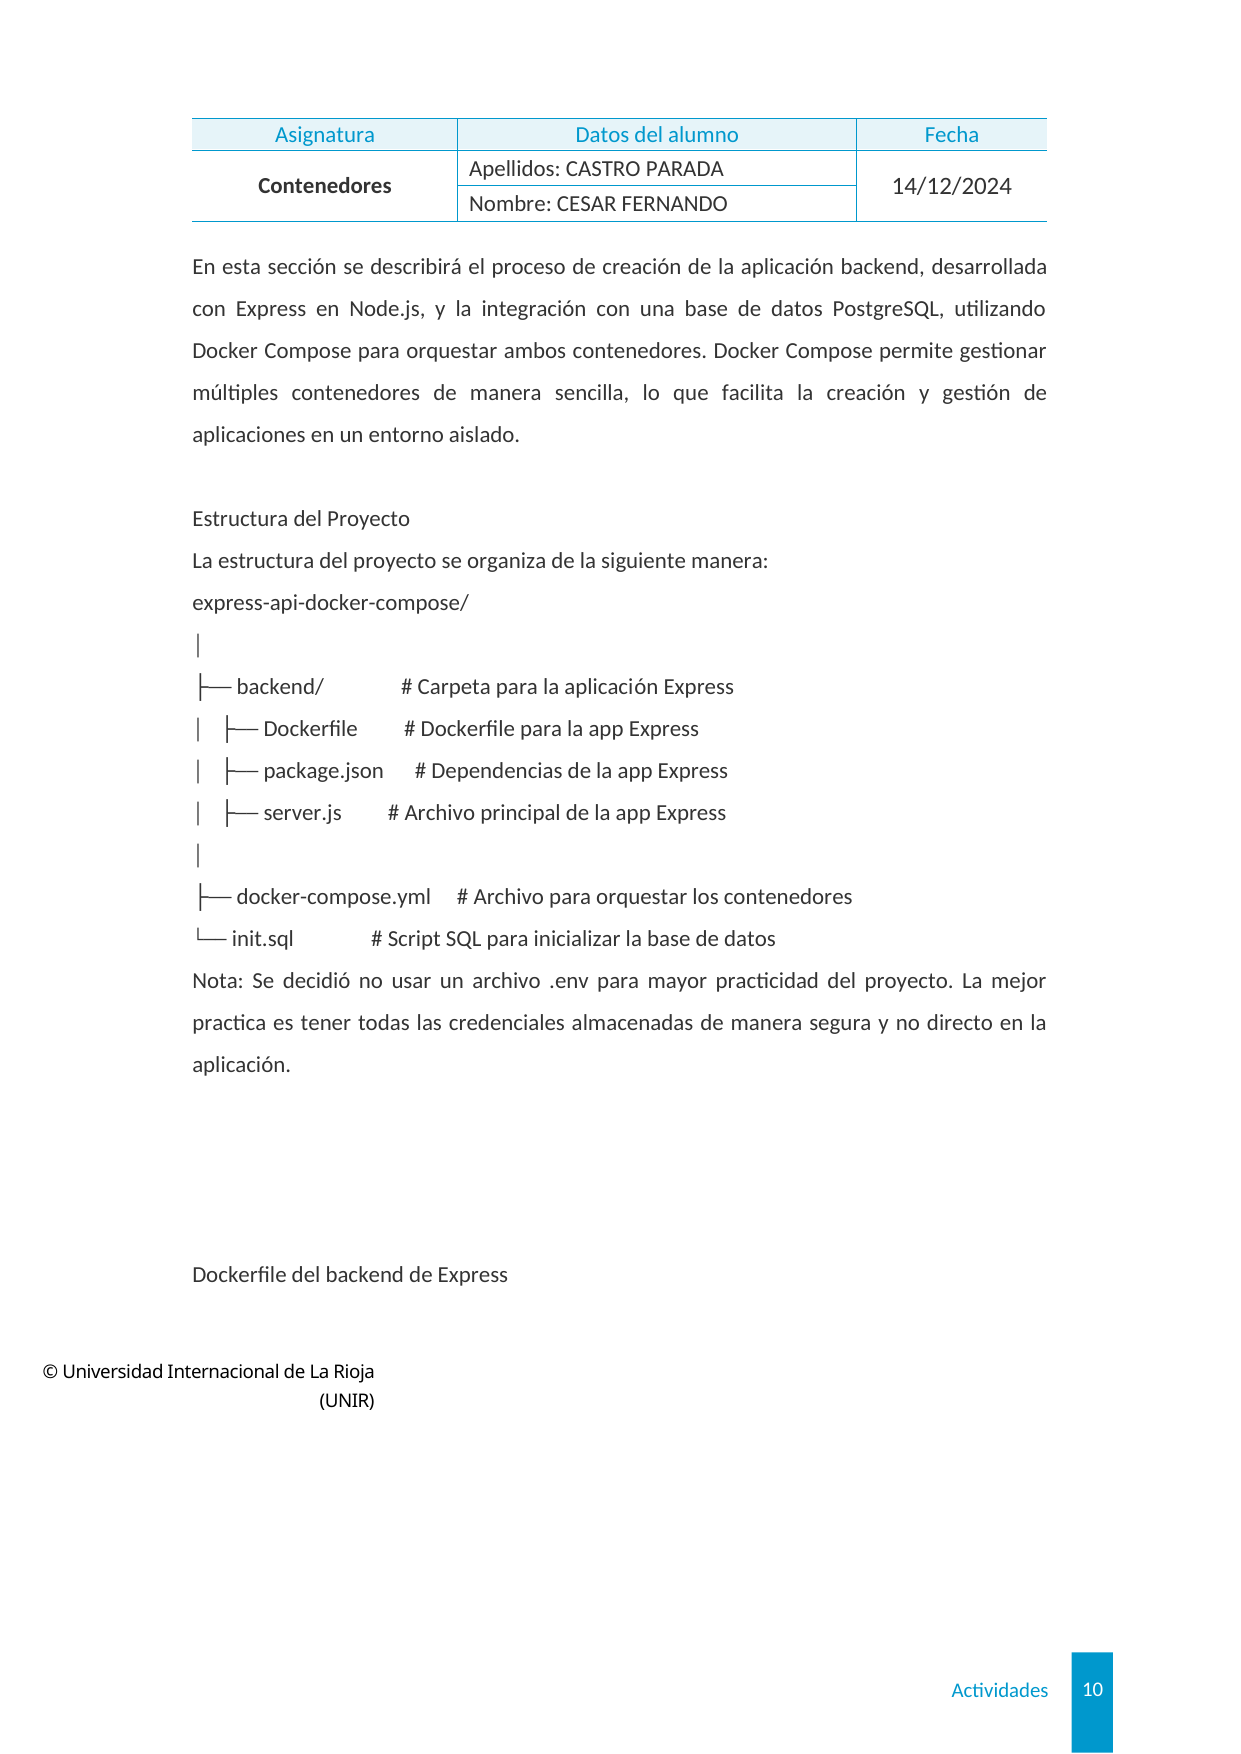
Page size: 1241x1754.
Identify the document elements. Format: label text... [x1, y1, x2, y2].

text ├── backend/ # Carpeta para la aplicación Express [192, 672, 1048, 700]
text Dockerfile del backend de Express [192, 1260, 1048, 1288]
text express-api-docker-compose/ [192, 588, 1048, 616]
text └── init.sql # Script SQL para inicializar la base de datos [192, 924, 1048, 952]
text │ ├── server.js # Archivo principal de la app Express [192, 798, 1048, 826]
text │ [192, 630, 1048, 658]
text La estructura del proyecto se organiza de la siguiente manera: [192, 546, 1048, 574]
text Nota: Se decidió no usar un archivo .env para mayor practicidad del proyecto. La mejor practica es tener todas las credenciales almacenadas de manera segura y no directo en la aplicación. [192, 966, 1048, 1078]
text Estructura del Proyecto [192, 504, 1048, 532]
text En esta sección se describirá el proceso de creación de la aplicación backend, desarrollada con Express en Node.js, y la integración con una base de datos PostgreSQL, utilizando Docker Compose para orquestar ambos contenedores. Docker Compose permite gestionar múltiples contenedores de manera sencilla, lo que facilita la creación y gestión de aplicaciones en un entorno aislado. [192, 252, 1048, 448]
text │ ├── package.json # Dependencias de la app Express [192, 756, 1048, 784]
text │ [192, 840, 1048, 868]
text ├── docker-compose.yml # Archivo para orquestar los contenedores [192, 882, 1048, 910]
text │ ├── Dockerfile # Dockerfile para la app Express [192, 714, 1048, 742]
